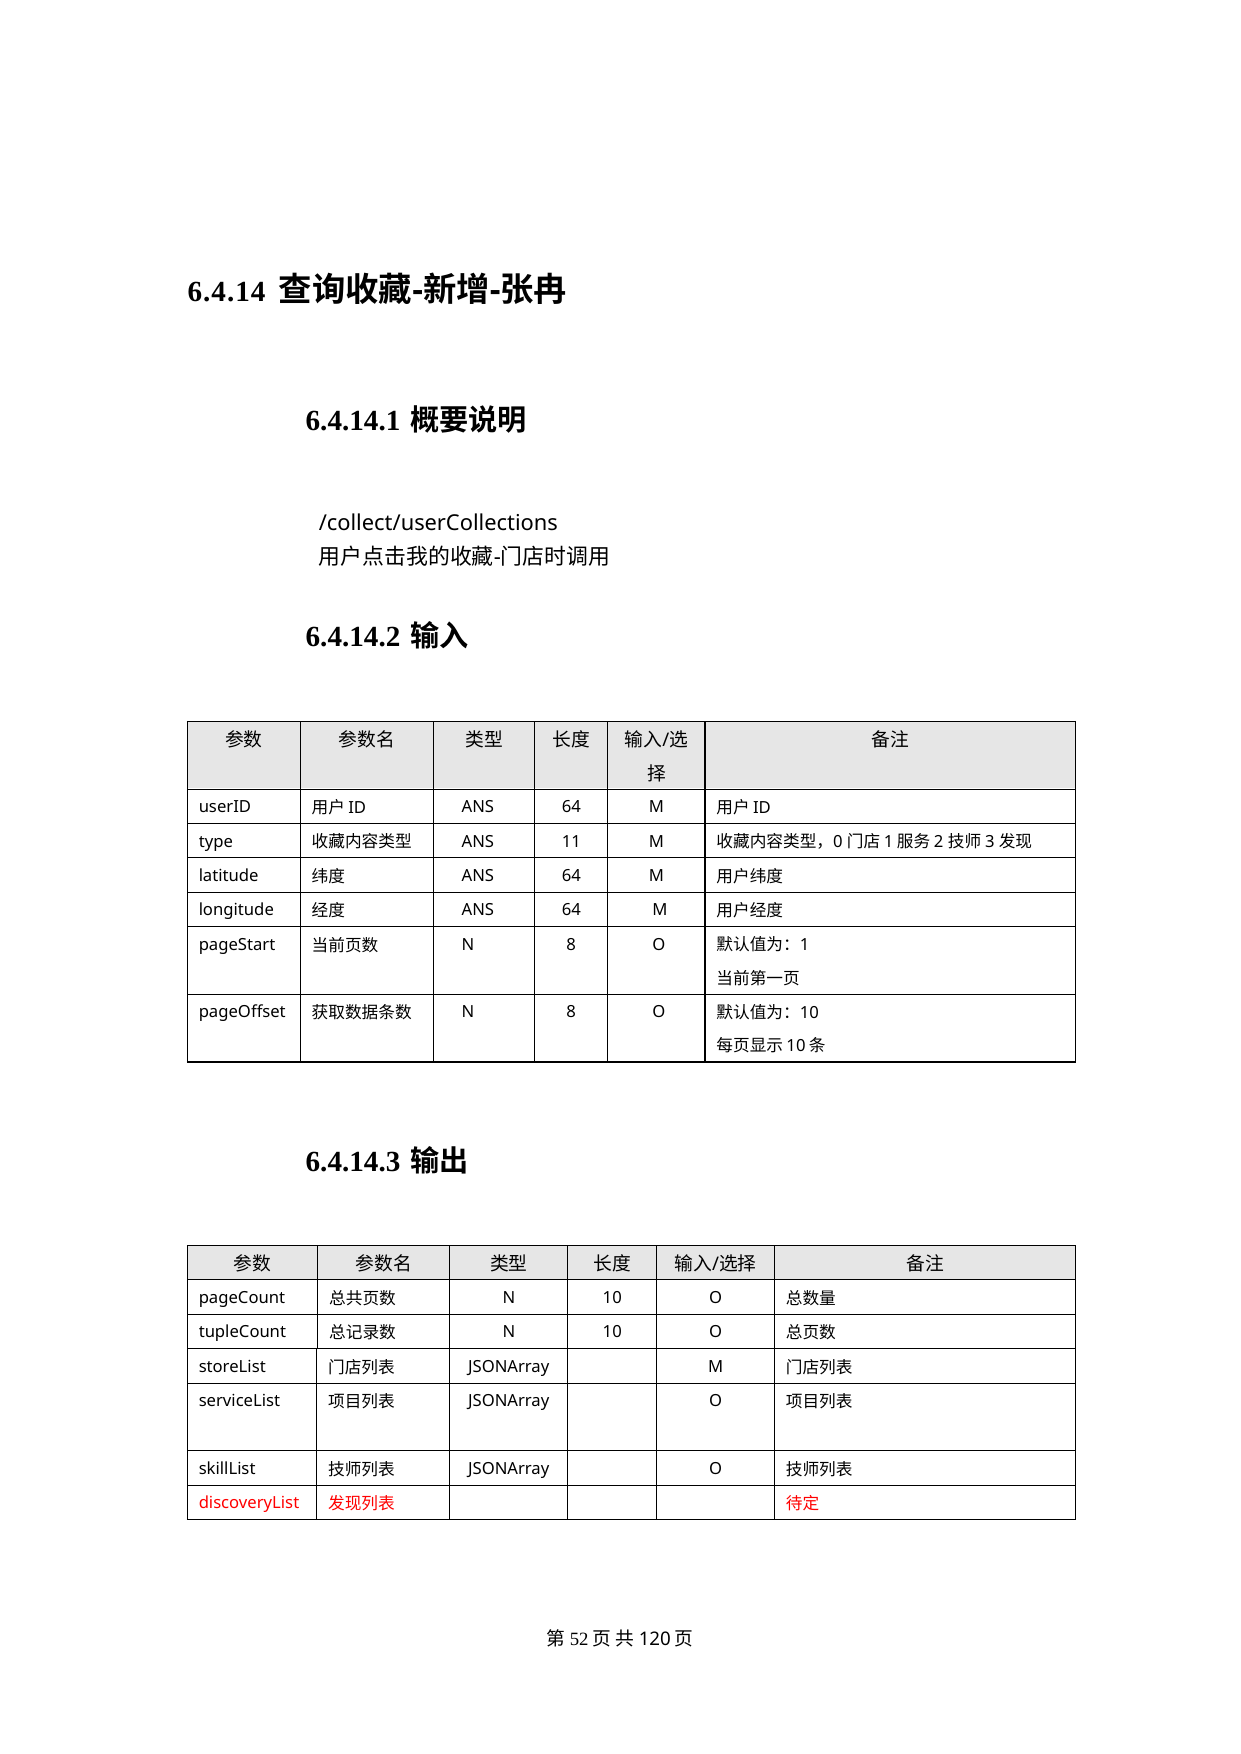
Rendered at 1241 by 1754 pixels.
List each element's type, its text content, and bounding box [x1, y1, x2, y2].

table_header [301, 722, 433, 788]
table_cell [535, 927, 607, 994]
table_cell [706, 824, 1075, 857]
text /collect/userCollections [318, 505, 1053, 538]
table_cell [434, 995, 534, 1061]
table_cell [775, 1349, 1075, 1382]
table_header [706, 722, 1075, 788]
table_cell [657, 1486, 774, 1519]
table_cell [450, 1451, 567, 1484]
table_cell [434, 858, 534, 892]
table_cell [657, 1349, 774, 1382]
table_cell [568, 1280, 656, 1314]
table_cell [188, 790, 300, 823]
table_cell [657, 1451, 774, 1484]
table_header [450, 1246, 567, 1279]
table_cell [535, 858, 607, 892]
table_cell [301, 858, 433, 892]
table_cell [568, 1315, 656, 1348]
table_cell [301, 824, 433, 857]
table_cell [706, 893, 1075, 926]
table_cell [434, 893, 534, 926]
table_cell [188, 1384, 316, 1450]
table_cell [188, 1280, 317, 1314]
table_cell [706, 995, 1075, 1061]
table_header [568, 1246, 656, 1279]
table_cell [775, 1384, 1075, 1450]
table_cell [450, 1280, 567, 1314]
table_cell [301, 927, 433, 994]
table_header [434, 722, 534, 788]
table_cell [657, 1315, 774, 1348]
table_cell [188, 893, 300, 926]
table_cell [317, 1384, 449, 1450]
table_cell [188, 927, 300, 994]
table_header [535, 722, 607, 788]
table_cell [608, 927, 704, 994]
subtitle 输入 [305, 601, 1053, 667]
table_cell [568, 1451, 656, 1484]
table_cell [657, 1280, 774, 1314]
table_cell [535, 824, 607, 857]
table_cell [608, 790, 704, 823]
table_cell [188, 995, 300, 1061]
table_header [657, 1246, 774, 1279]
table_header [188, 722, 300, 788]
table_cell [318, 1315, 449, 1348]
subtitle 输出 [305, 1125, 1053, 1192]
text 用户点击我的收藏-门店时调用 [318, 538, 1053, 571]
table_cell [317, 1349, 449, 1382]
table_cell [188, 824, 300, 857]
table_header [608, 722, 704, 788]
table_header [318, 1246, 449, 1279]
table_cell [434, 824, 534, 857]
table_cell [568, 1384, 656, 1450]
subtitle 查询收藏-新增-张冉 [187, 254, 1053, 321]
subtitle 概要说明 [305, 385, 1053, 451]
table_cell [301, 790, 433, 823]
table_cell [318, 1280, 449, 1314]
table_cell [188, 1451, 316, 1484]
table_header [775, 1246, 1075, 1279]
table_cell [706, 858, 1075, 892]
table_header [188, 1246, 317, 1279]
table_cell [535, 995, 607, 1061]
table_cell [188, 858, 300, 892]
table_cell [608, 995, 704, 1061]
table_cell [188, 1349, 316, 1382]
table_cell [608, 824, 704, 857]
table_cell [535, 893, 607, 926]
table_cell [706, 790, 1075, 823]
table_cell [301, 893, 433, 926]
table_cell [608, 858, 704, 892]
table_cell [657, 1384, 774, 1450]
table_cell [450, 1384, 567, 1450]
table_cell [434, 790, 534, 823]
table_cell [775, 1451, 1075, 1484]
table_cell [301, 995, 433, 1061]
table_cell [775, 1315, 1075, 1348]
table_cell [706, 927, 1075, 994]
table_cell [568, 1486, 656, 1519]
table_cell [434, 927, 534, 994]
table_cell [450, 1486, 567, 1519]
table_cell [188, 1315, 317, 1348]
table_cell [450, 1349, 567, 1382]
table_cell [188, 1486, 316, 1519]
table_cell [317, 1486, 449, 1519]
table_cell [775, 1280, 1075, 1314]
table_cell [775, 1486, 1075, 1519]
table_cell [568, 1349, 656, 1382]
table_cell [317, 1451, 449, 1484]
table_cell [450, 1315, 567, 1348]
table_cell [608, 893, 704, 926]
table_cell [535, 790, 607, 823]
